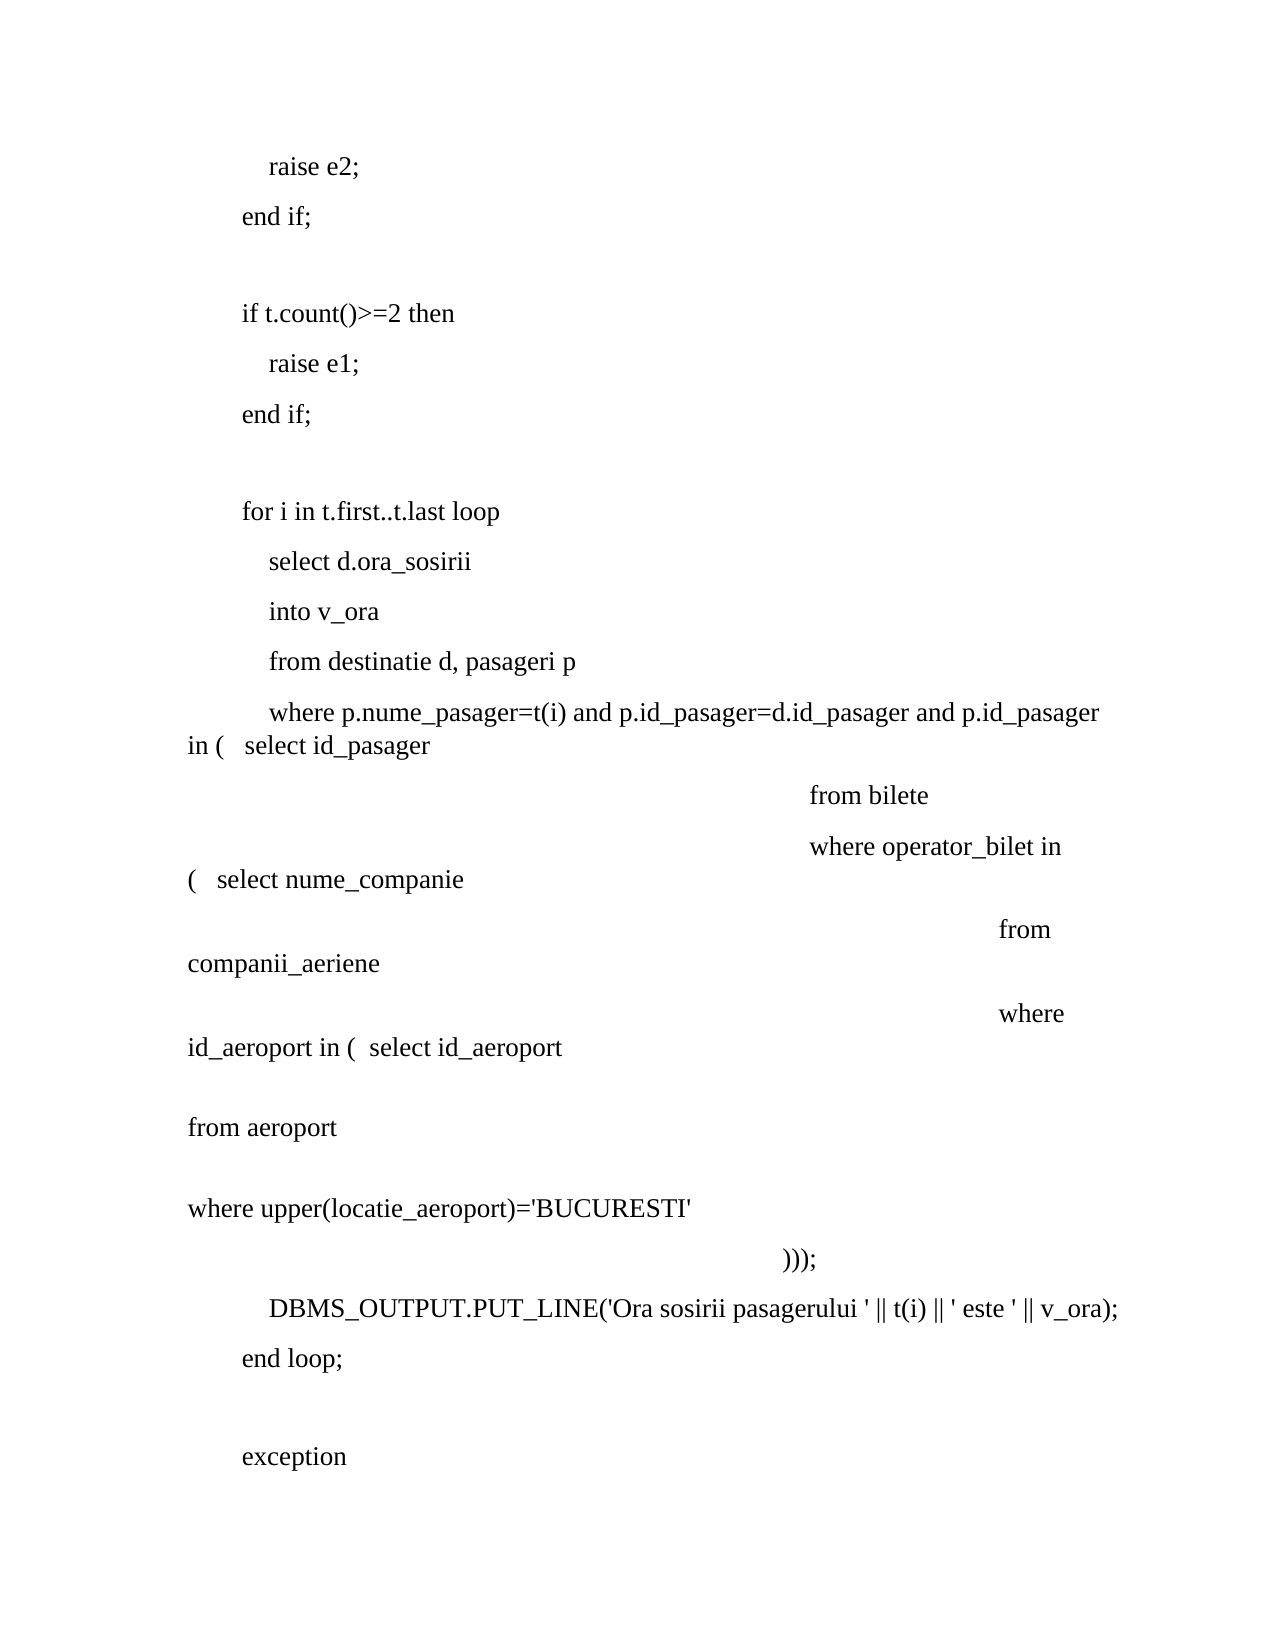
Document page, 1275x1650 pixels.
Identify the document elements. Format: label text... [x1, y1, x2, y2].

text into v_ora [187, 595, 1125, 626]
text for i in t.first..t.last loop [187, 495, 1125, 526]
text exception [187, 1439, 1125, 1471]
text DBMS_OUTPUT.PUT_LINE('Ora sosirii pasagerului ' || t(i) || ' este ' || v_ora); [187, 1292, 1125, 1323]
text end if; [187, 398, 1125, 429]
text end if; [187, 200, 1125, 231]
text if t.count()>=2 then [187, 297, 1125, 328]
text from aeroport [187, 1081, 1125, 1142]
text raise e2; [187, 150, 1125, 181]
text ))); [187, 1242, 1125, 1273]
text from bilete [187, 779, 1125, 811]
text where p.nume_pasager=t(i) and p.id_pasager=d.id_pasager and p.id_pasager in ( select id_pasager [187, 696, 1125, 760]
text end loop; [187, 1342, 1125, 1374]
text from destinatie d, pasageri p [187, 645, 1125, 677]
text where operator_bilet in ( select nume_companie [187, 829, 1125, 894]
text from companii_aeriene [187, 913, 1125, 978]
text where id_aeroport in ( select id_aeroport [187, 997, 1125, 1062]
text raise e1; [187, 347, 1125, 379]
text select d.ora_sosirii [187, 545, 1125, 576]
text where upper(locatie_aeroport)='BUCURESTI' [187, 1161, 1125, 1223]
